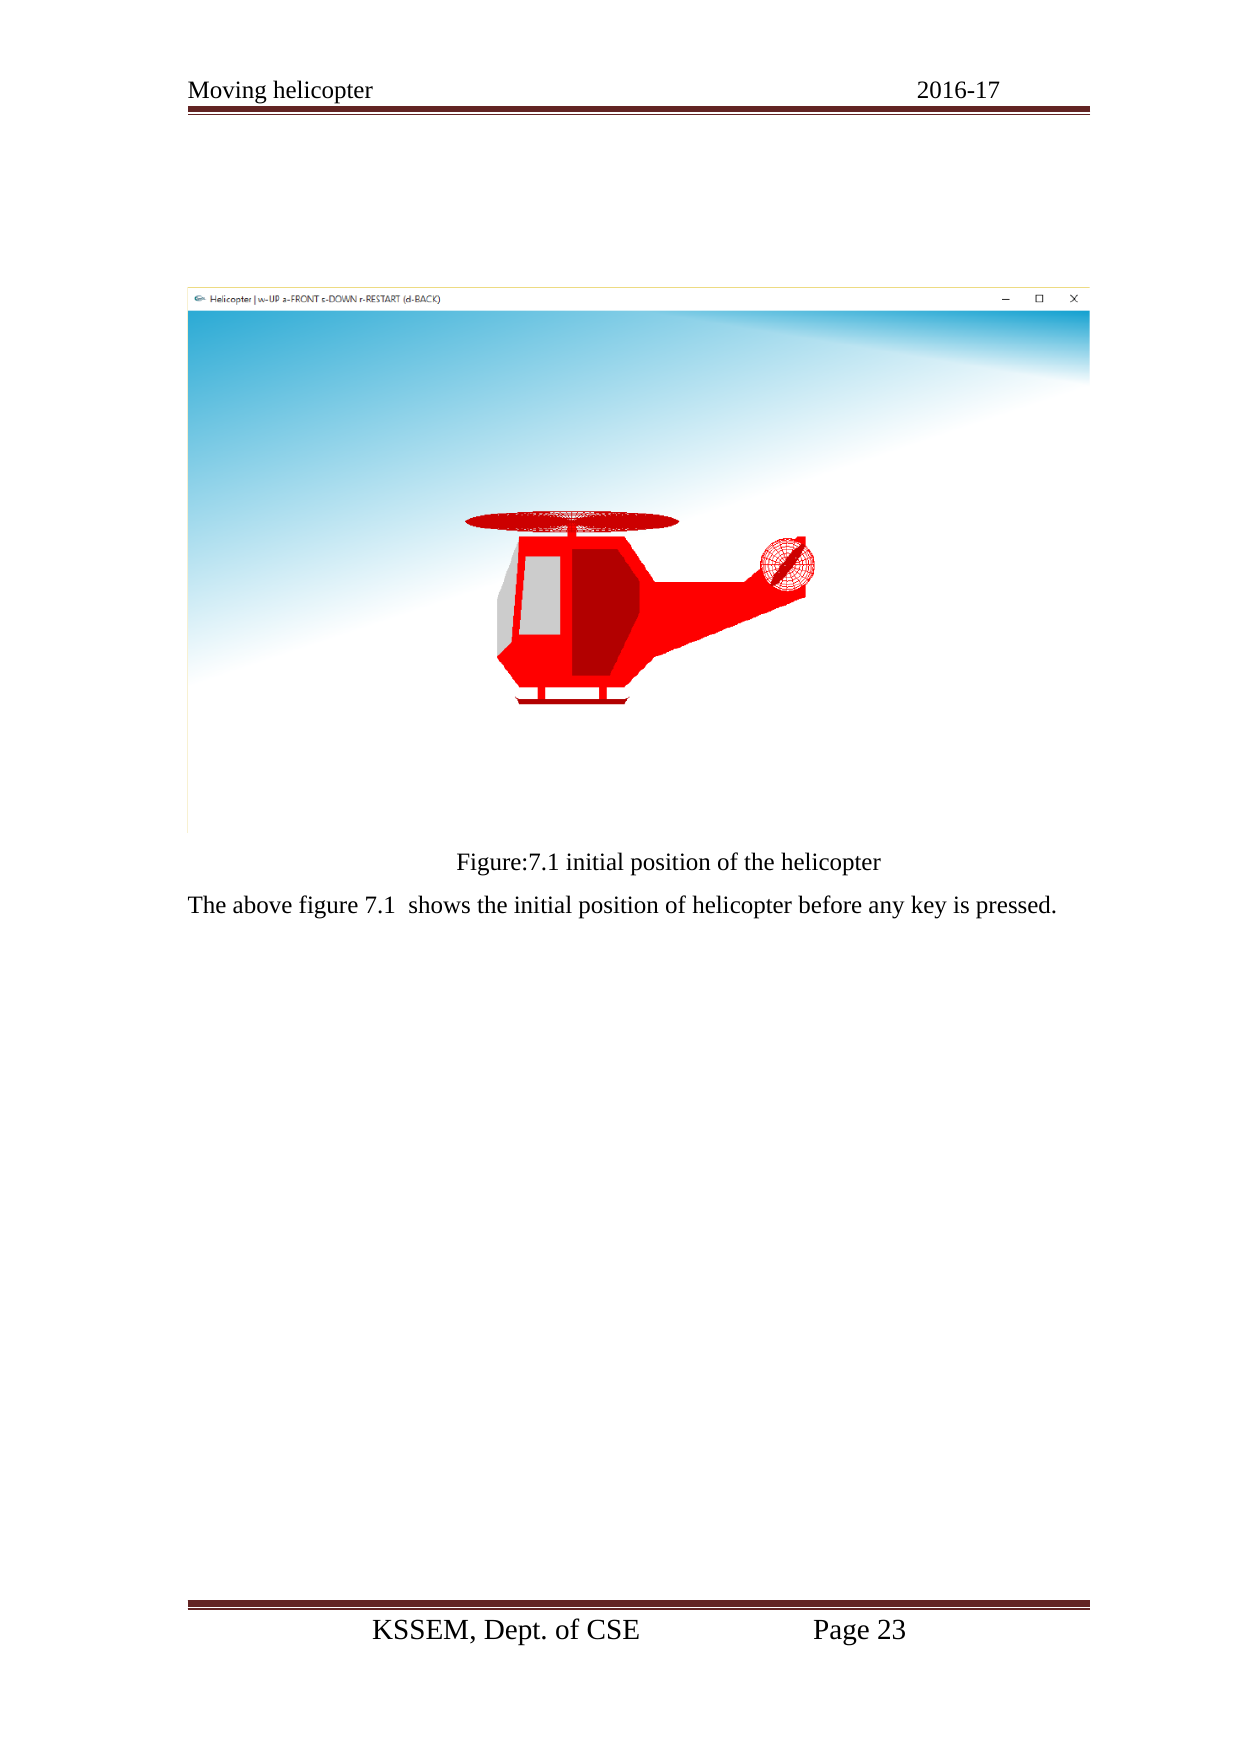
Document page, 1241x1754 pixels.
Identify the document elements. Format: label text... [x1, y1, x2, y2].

text Figure:7.1 initial position of the helicopter [247, 847, 1090, 876]
text The above figure 7.1 shows the initial position of helicopter before any key is pressed. [187, 890, 1090, 919]
picture [187, 287, 1090, 833]
